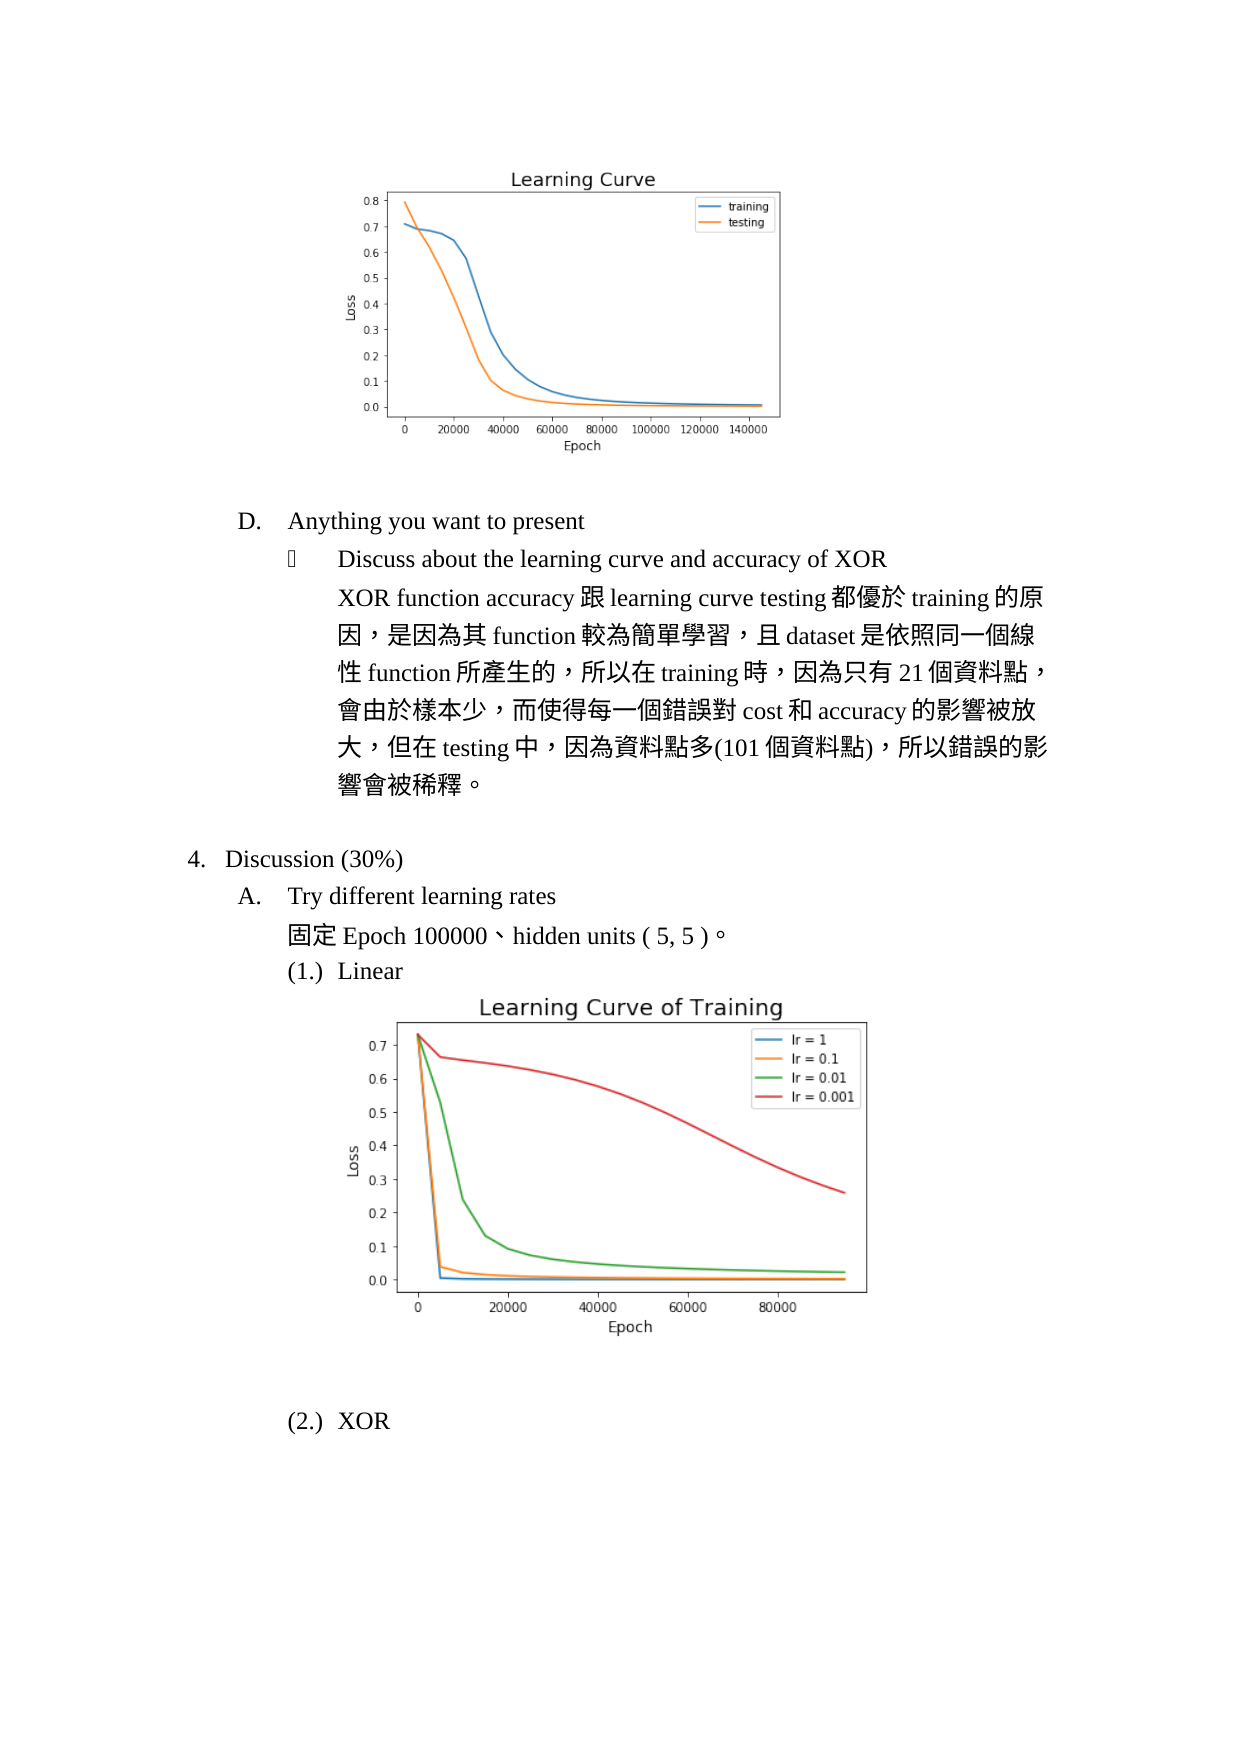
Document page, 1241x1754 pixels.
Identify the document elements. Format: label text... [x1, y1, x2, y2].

list XOR [287, 1402, 1053, 1439]
list Try different learning rates [237, 877, 1053, 914]
list 固定Epoch 100000、hidden units ( 5, 5 )。 [287, 914, 1053, 952]
picture [337, 989, 874, 1344]
list Discussion (30%) [187, 839, 1053, 877]
list Discuss about the learning curve and accuracy of XOR [287, 539, 1053, 577]
list Anything you want to present [237, 502, 1053, 539]
picture [337, 164, 786, 460]
list Linear [287, 952, 1053, 989]
list XOR function accuracy跟learning curve testing都優於training的原因，是因為其function較為簡單學習，且dataset是依照同一個線性function所產生的，所以在training時，因為只有21個資料點，會由於樣本少，而使得每一個錯誤對cost和accuracy的影響被放大，但在testing中，因為資料點多(101個資料點)，所以錯誤的影響會被稀釋。 [337, 577, 1053, 802]
